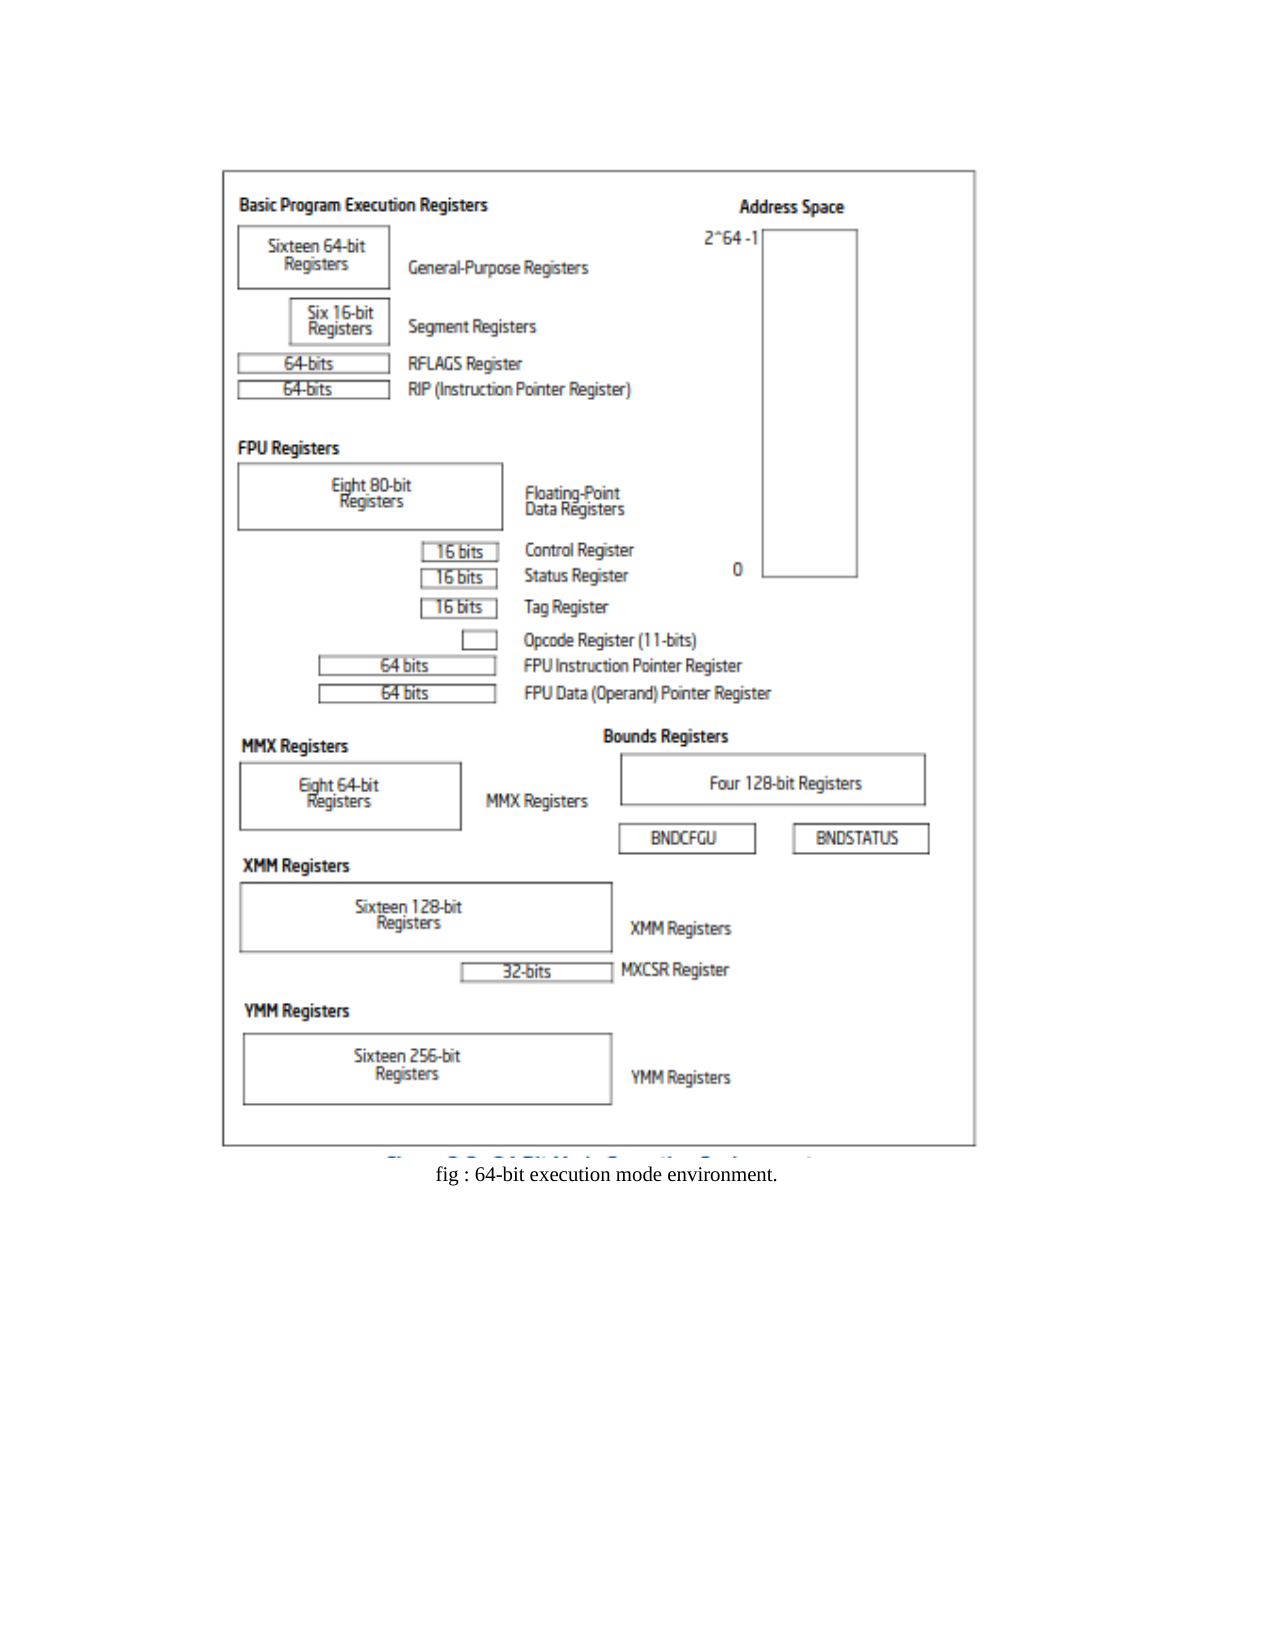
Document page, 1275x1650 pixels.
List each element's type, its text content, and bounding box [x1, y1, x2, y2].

picture [168, 150, 1032, 1158]
text fig : 64-bit execution mode environment. [169, 1162, 1125, 1186]
